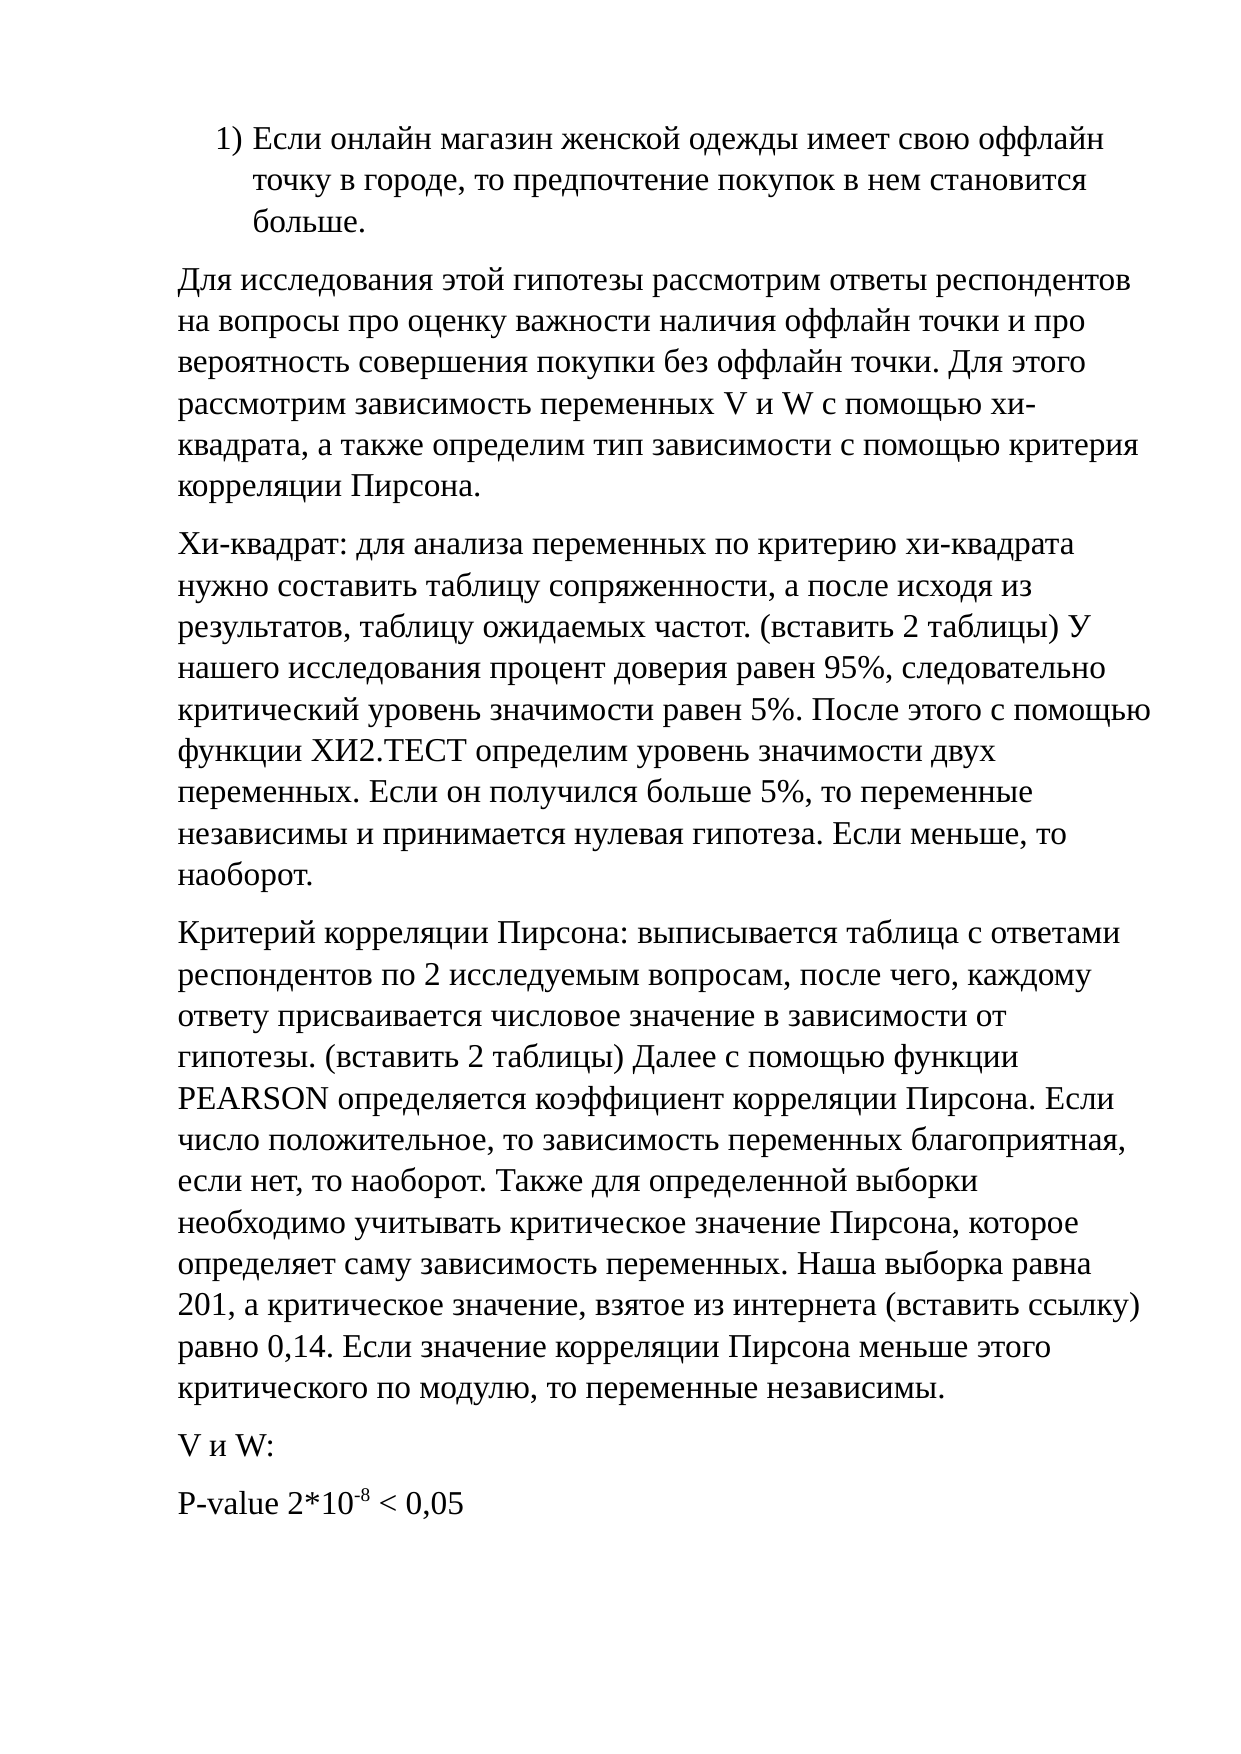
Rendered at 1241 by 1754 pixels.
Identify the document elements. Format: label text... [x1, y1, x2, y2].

text Для исследования этой гипотезы рассмотрим ответы респондентов на вопросы про оценку важности наличия оффлайн точки и про вероятность совершения покупки без оффлайн точки. Для этого рассмотрим зависимость переменных V и W с помощью хи-квадрата, а также определим тип зависимости с помощью критерия корреляции Пирсона. [177, 259, 1152, 504]
text V и W: [177, 1425, 1152, 1464]
text Хи-квадрат: для анализа переменных по критерию хи-квадрата нужно составить таблицу сопряженности, а после исходя из результатов, таблицу ожидаемых частот. (вставить 2 таблицы) У нашего исследования процент доверия равен 95%, следовательно критический уровень значимости равен 5%. После этого с помощью функции ХИ2.ТЕСТ определим уровень значимости двух переменных. Если он получился больше 5%, то переменные независимы и принимается нулевая гипотеза. Если меньше, то наоборот. [177, 524, 1152, 893]
list Если онлайн магазин женской одежды имеет свою оффлайн точку в городе, то предпочтение покупок в нем становится больше. [215, 118, 1152, 239]
text Критерий корреляции Пирсона: выписывается таблица с ответами респондентов по 2 исследуемым вопросам, после чего, каждому ответу присваивается числовое значение в зависимости от гипотезы. (вставить 2 таблицы) Далее с помощью функции PEARSON определяется коэффициент корреляции Пирсона. Если число положительное, то зависимость переменных благоприятная, если нет, то наоборот. Также для определенной выборки необходимо учитывать критическое значение Пирсона, которое определяет саму зависимость переменных. Наша выборка равна 201, а критическое значение, взятое из интернета (вставить ссылку) равно 0,14. Если значение корреляции Пирсона меньше этого критического по модулю, то переменные независимы. [177, 912, 1152, 1406]
text P-value 2*10-8 < 0,05 [177, 1483, 1152, 1522]
